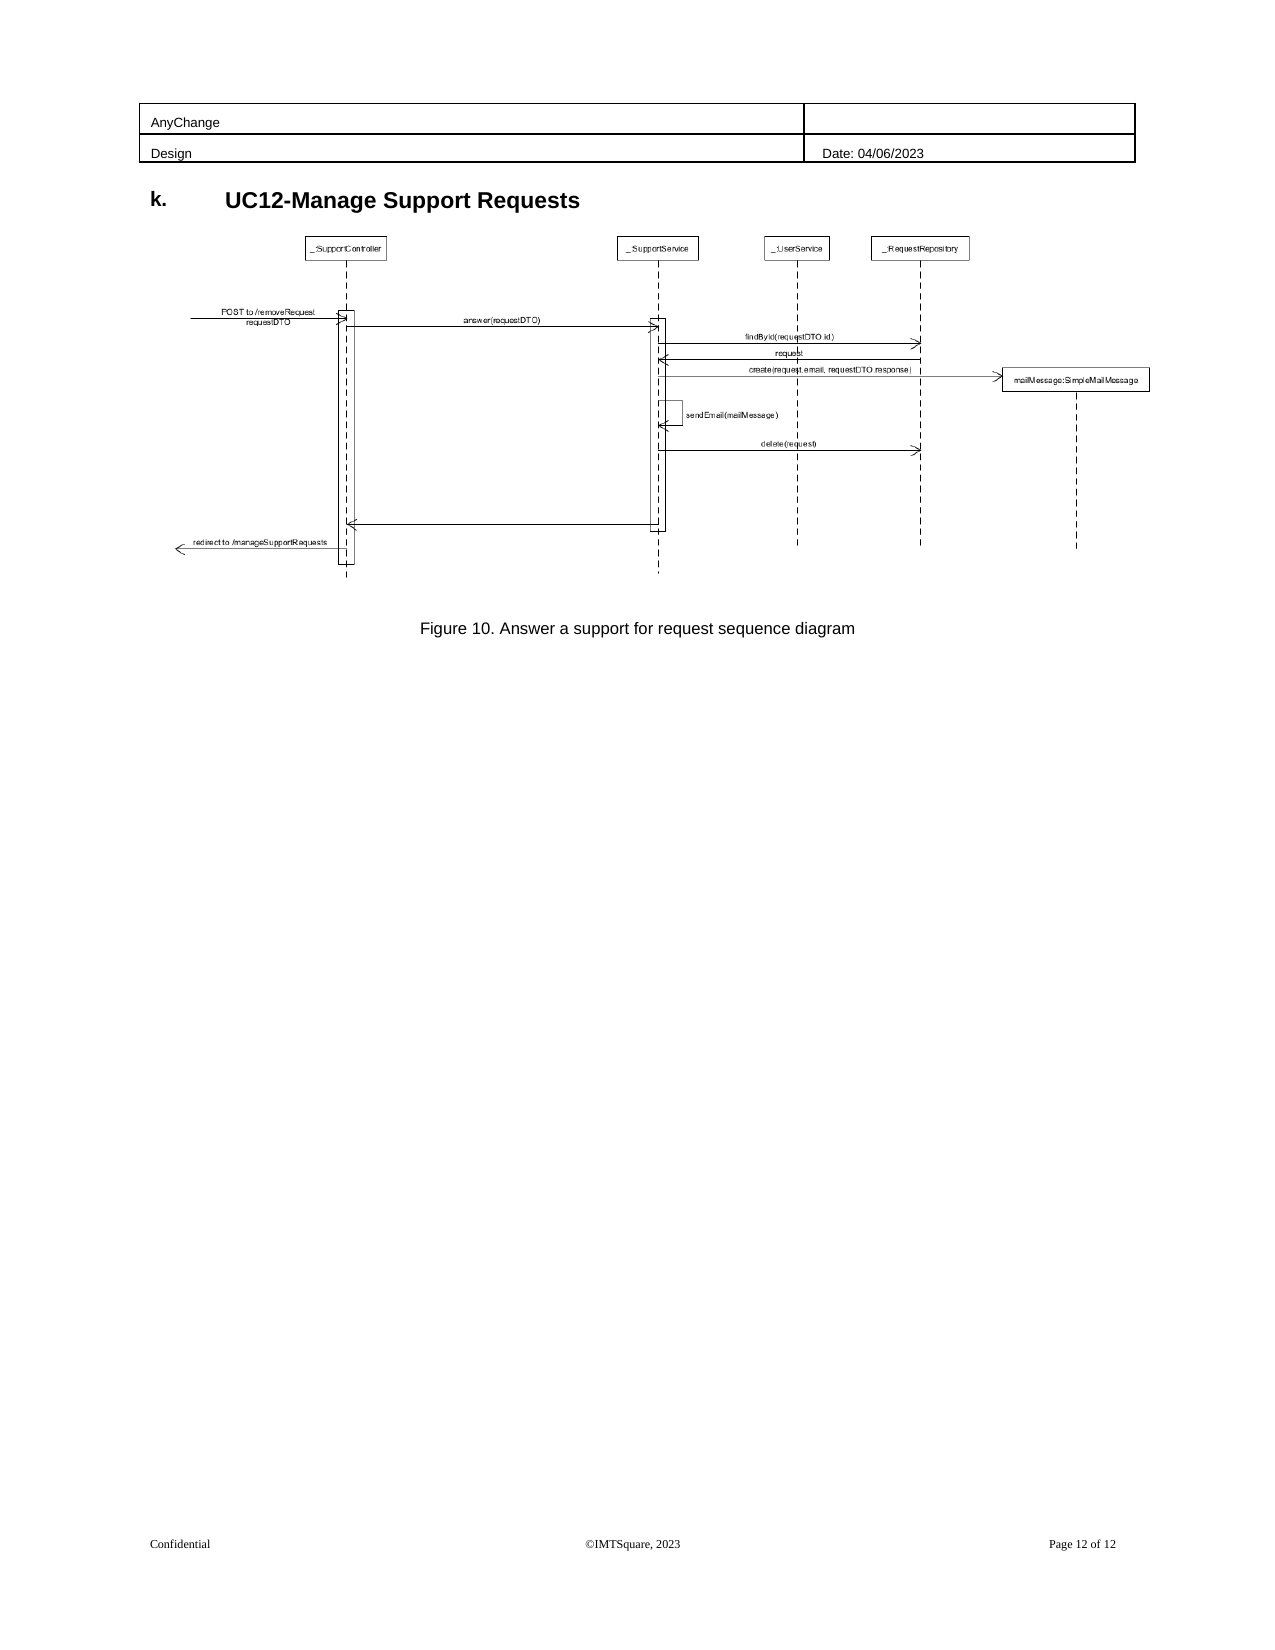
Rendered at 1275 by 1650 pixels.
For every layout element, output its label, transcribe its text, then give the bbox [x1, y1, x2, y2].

text Figure 10. Answer a support for request sequence diagram [150, 614, 1125, 638]
picture [149, 219, 1166, 614]
subtitle UC12-Manage Support Requests [150, 187, 1125, 213]
